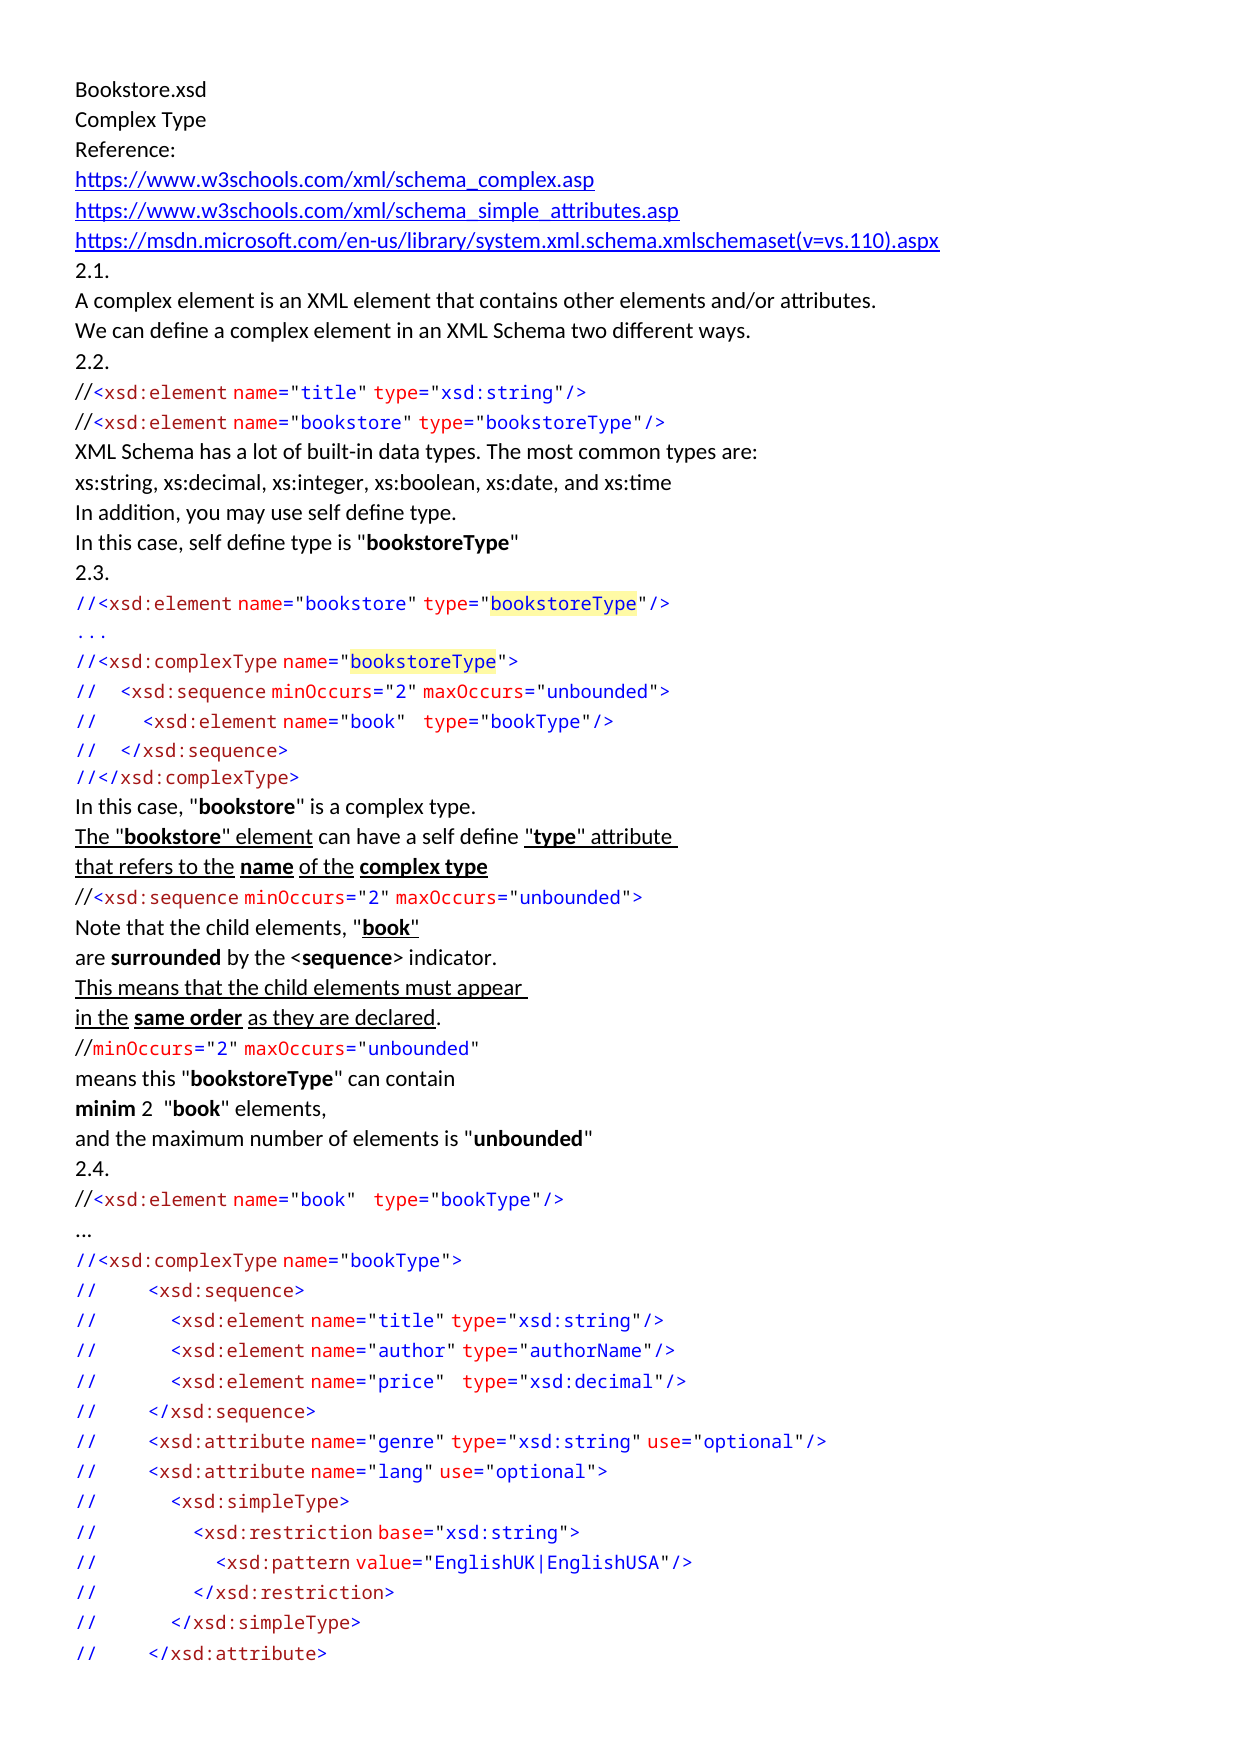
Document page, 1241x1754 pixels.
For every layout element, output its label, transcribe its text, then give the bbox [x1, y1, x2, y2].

text //<xsd:element name="bookstore" type="bookstoreType"/> [75, 407, 1165, 435]
text means this "bookstoreType" can contain [75, 1064, 1165, 1092]
text // <xsd:attribute name="genre" type="xsd:string" use="optional"/> [75, 1426, 1165, 1454]
text xs:string, xs:decimal, xs:integer, xs:boolean, xs:date, and xs:time [75, 468, 1165, 496]
text We can define a complex element in an XML Schema two different ways. [75, 317, 1165, 345]
text //<xsd:element name="book" type="bookType"/> [75, 1184, 1165, 1213]
text 2.2. [75, 347, 1165, 375]
text XML Schema has a lot of built-in data types. The most common types are: [75, 437, 1165, 466]
text minim 2 "book" elements, [75, 1094, 1165, 1122]
text that refers to the name of the complex type [75, 852, 1165, 880]
text The "bookstore" element can have a self define "type" attribute [75, 822, 1165, 850]
text Complex Type [75, 105, 1165, 133]
text 2.4. [75, 1154, 1165, 1182]
text //<xsd:element name="bookstore" type="bookstoreType"/> [75, 588, 1165, 617]
text // <xsd:restriction base="xsd:string"> [75, 1517, 1165, 1545]
text // <xsd:sequence> [75, 1275, 1165, 1303]
text // </xsd:simpleType> [75, 1607, 1165, 1636]
text // <xsd:element name="book" type="bookType"/> [75, 707, 1165, 735]
text //<xsd:complexType name="bookstoreType"> [75, 646, 1165, 674]
text //<xsd:element name="title" type="xsd:string"/> [75, 377, 1165, 405]
text // <xsd:element name="price" type="xsd:decimal"/> [75, 1366, 1165, 1394]
text are surrounded by the <sequence> indicator. [75, 943, 1165, 971]
text and the maximum number of elements is "unbounded" [75, 1124, 1165, 1152]
text In addition, you may use self define type. [75, 498, 1165, 526]
text // <xsd:element name="author" type="authorName"/> [75, 1336, 1165, 1364]
text // <xsd:element name="title" type="xsd:string"/> [75, 1305, 1165, 1333]
text Bookstore.xsd [75, 75, 1165, 103]
text // </xsd:sequence> [75, 1396, 1165, 1424]
text In this case, self define type is "bookstoreType" [75, 528, 1165, 556]
text // <xsd:attribute name="lang" use="optional"> [75, 1456, 1165, 1484]
text ... [75, 619, 1165, 644]
text //</xsd:complexType> [75, 764, 1165, 790]
text A complex element is an XML element that contains other elements and/or attributes. [75, 286, 1165, 314]
text // </xsd:attribute> [75, 1638, 1165, 1666]
text In this case, "bookstore" is a complex type. [75, 792, 1165, 820]
text Note that the child elements, "book" [75, 913, 1165, 941]
text // <xsd:pattern value="EnglishUK|EnglishUSA"/> [75, 1547, 1165, 1575]
text This means that the child elements must appear [75, 973, 1165, 1001]
text //minOccurs="2" maxOccurs="unbounded" [75, 1033, 1165, 1062]
text https://www.w3schools.com/xml/schema_simple_attributes.asp [75, 196, 1165, 224]
text // </xsd:sequence> [75, 737, 1165, 762]
text https://msdn.microsoft.com/en-us/library/system.xml.schema.xmlschemaset(v=vs.110).aspx [75, 226, 1165, 254]
text // <xsd:sequence minOccurs="2" maxOccurs="unbounded"> [75, 676, 1165, 704]
text //<xsd:complexType name="bookType"> [75, 1245, 1165, 1273]
text // <xsd:simpleType> [75, 1487, 1165, 1515]
text // </xsd:restriction> [75, 1577, 1165, 1605]
text ... [75, 1215, 1165, 1243]
text 2.1. [75, 256, 1165, 284]
text Reference: [75, 135, 1165, 163]
text 2.3. [75, 558, 1165, 586]
text https://www.w3schools.com/xml/schema_complex.asp [75, 166, 1165, 194]
text //<xsd:sequence minOccurs="2" maxOccurs="unbounded"> [75, 882, 1165, 911]
text in the same order as they are declared. [75, 1003, 1165, 1031]
